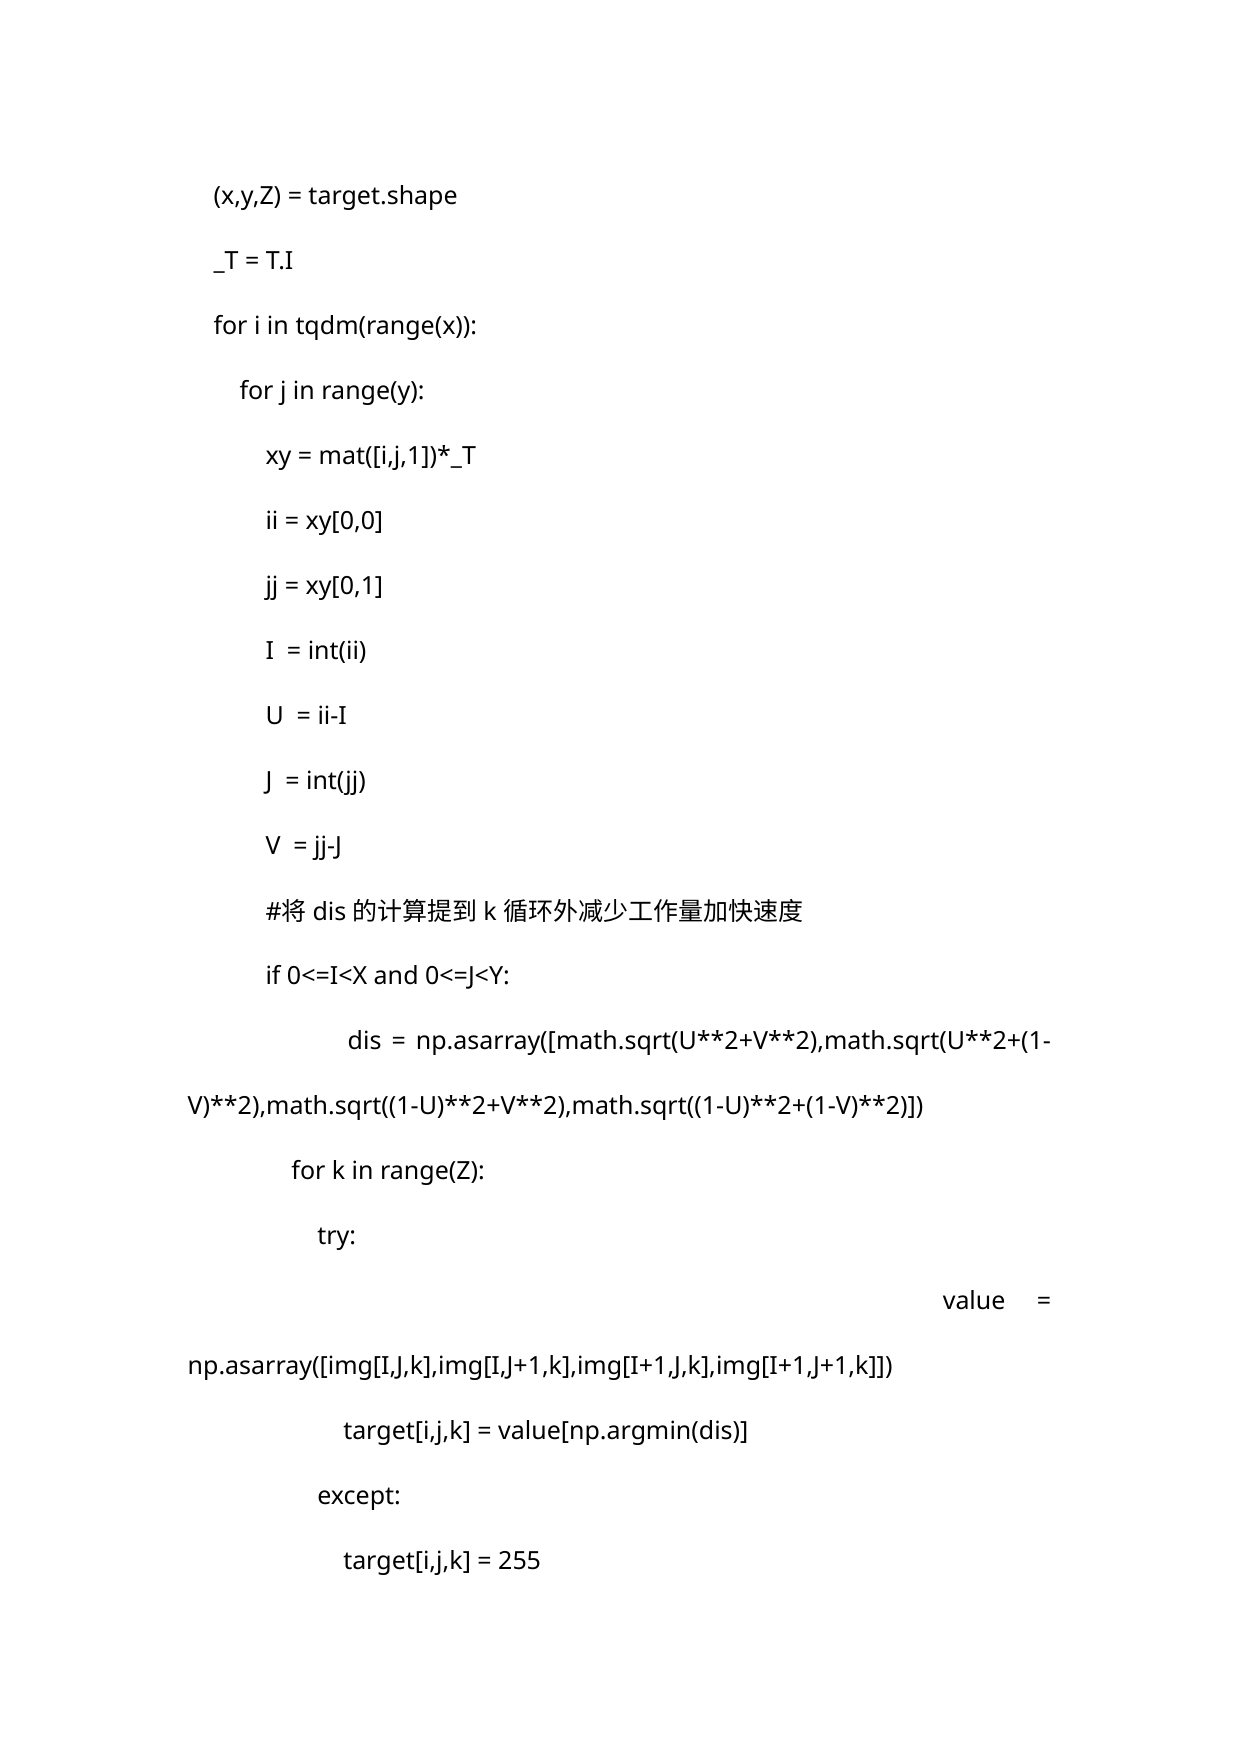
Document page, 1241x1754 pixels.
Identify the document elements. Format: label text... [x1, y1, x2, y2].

text _T = T.I [187, 227, 1053, 292]
text dis = np.asarray([math.sqrt(U**2+V**2),math.sqrt(U**2+(1-V)**2),math.sqrt((1-U)**2+V**2),math.sqrt((1-U)**2+(1-V)**2)]) [187, 1007, 1053, 1137]
text for i in tqdm(range(x)): [187, 292, 1053, 357]
text #将 dis 的计算提到 k 循环外减少工作量加快速度 [187, 877, 1053, 942]
text ii = xy[0,0] [187, 487, 1053, 552]
text xy = mat([i,j,1])*_T [187, 422, 1053, 487]
text (x,y,Z) = target.shape [187, 162, 1053, 227]
text for k in range(Z): [187, 1137, 1053, 1202]
text target[i,j,k] = 255 [187, 1527, 1053, 1592]
text I = int(ii) [187, 617, 1053, 682]
text U = ii-I [187, 682, 1053, 747]
text try: [187, 1202, 1053, 1267]
text J = int(jj) [187, 747, 1053, 812]
text V = jj-J [187, 812, 1053, 877]
text if 0<=I<X and 0<=J<Y: [187, 942, 1053, 1007]
text value = np.asarray([img[I,J,k],img[I,J+1,k],img[I+1,J,k],img[I+1,J+1,k]]) [187, 1267, 1053, 1397]
text target[i,j,k] = value[np.argmin(dis)] [187, 1397, 1053, 1462]
text for j in range(y): [187, 357, 1053, 422]
text except: [187, 1462, 1053, 1527]
text jj = xy[0,1] [187, 552, 1053, 617]
